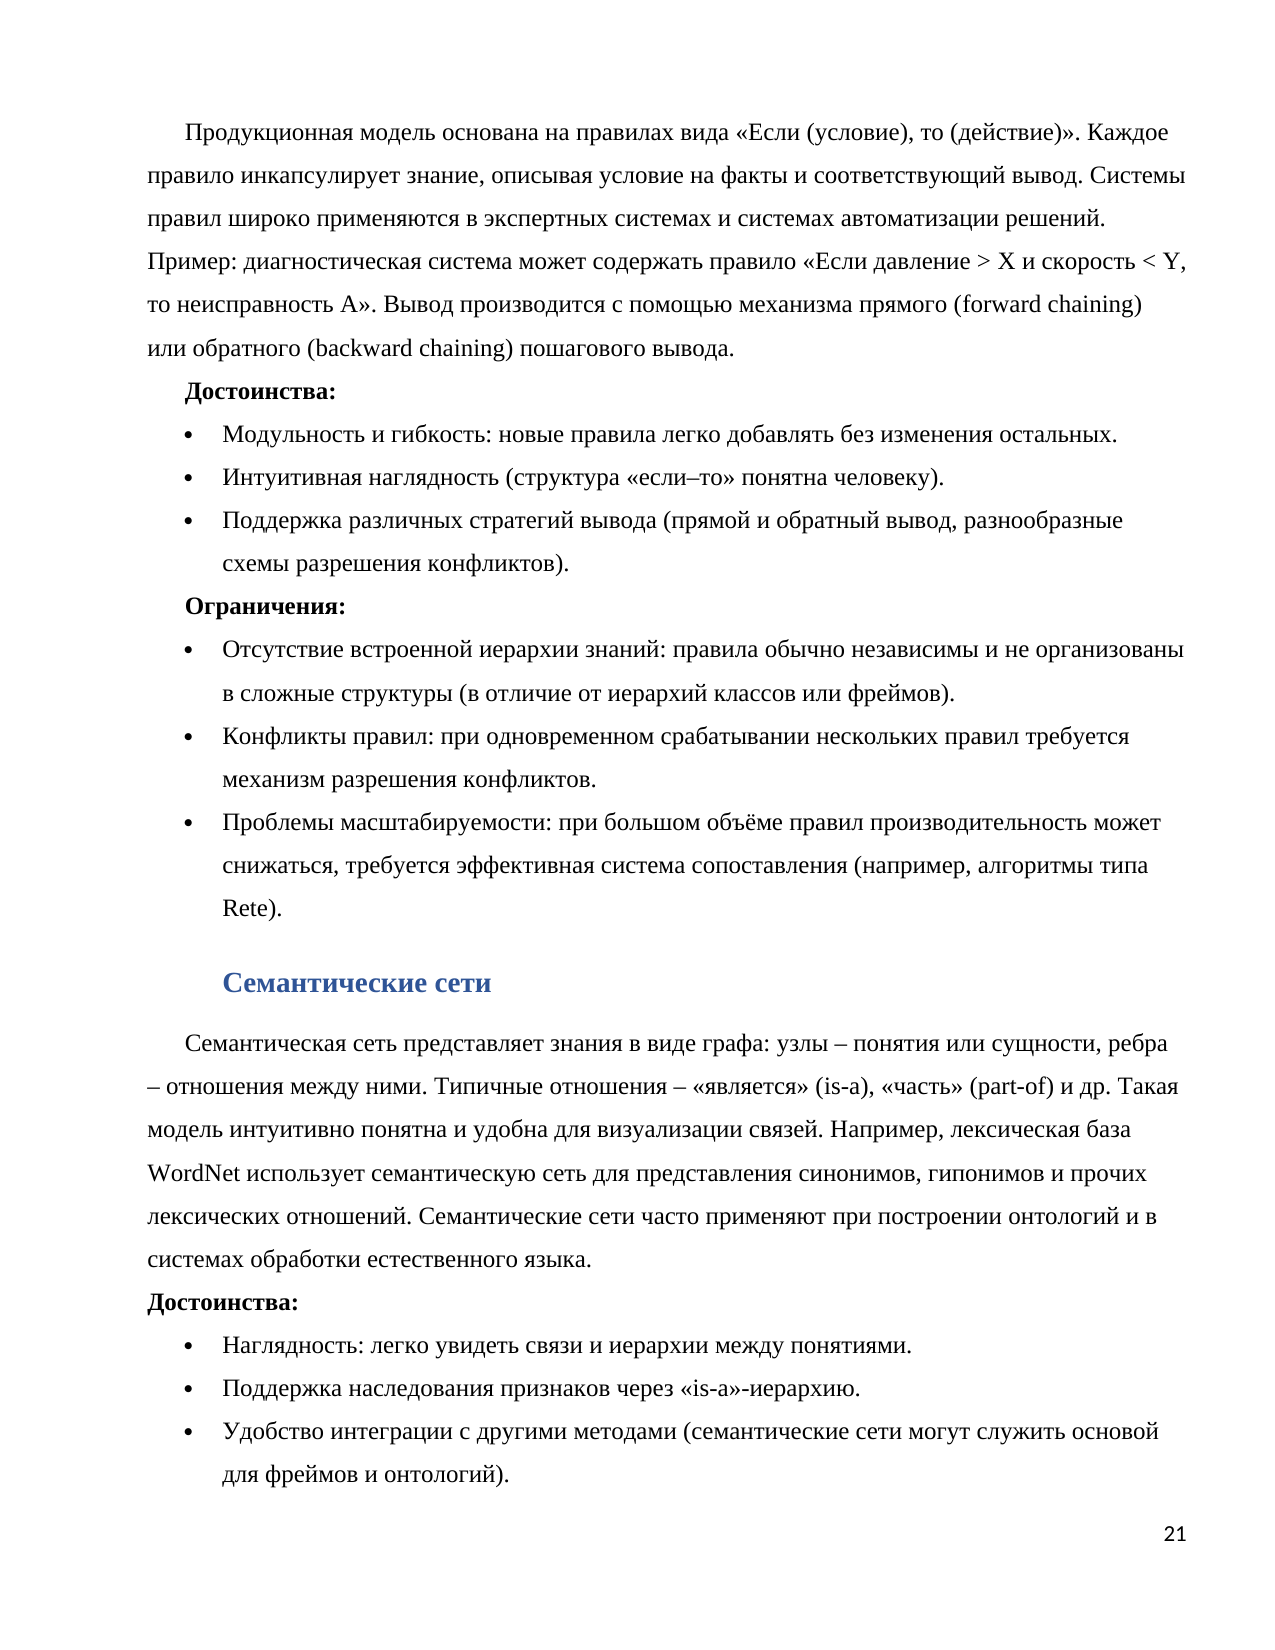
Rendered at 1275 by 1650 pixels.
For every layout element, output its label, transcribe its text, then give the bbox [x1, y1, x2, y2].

text Продукционная модель основана на правилах вида «Если (условие), то (действие)». Каждое правило инкапсулирует знание, описывая условие на факты и соответствующий вывод. Системы правил широко применяются в экспертных системах и системах автоматизации решений. Пример: диагностическая система может содержать правило «Если давление > X и скорость < Y, то неисправность A». Вывод производится с помощью механизма прямого (forward chaining) или обратного (backward chaining) пошагового вывода. [147, 117, 1186, 361]
list Удобство интеграции с другими методами (семантические сети могут служить основой для фреймов и онтологий). [184, 1416, 1186, 1488]
list Проблемы масштабируемости: при большом объёме правил производительность может снижаться, требуется эффективная система сопоставления (например, алгоритмы типа Rete). [184, 807, 1186, 922]
text Ограничения: [147, 591, 1186, 620]
list Модульность и гибкость: новые правила легко добавлять без изменения остальных. [184, 419, 1186, 448]
list Отсутствие встроенной иерархии знаний: правила обычно независимы и не организованы в сложные структуры (в отличие от иерархий классов или фреймов). [184, 634, 1186, 706]
list Конфликты правил: при одновременном срабатывании нескольких правил требуется механизм разрешения конфликтов. [184, 721, 1186, 793]
subtitle Семантические сети [147, 966, 1186, 999]
text Семантическая сеть представляет знания в виде графа: узлы – понятия или сущности, ребра – отношения между ними. Типичные отношения – «является» (is-a), «часть» (part-of) и др. Такая модель интуитивно понятна и удобна для визуализации связей. Например, лексическая база WordNet использует семантическую сеть для представления синонимов, гипонимов и прочих лексических отношений. Семантические сети часто применяют при построении онтологий и в системах обработки естественного языка. [147, 1028, 1186, 1273]
text Достоинства: [147, 1287, 1186, 1316]
list Поддержка различных стратегий вывода (прямой и обратный вывод, разнообразные схемы разрешения конфликтов). [184, 505, 1186, 577]
text Достоинства: [147, 376, 1186, 404]
list Интуитивная наглядность (структура «если–то» понятна человеку). [184, 462, 1186, 491]
list Поддержка наследования признаков через «is-a»-иерархию. [184, 1373, 1186, 1402]
list Наглядность: легко увидеть связи и иерархии между понятиями. [184, 1330, 1186, 1359]
